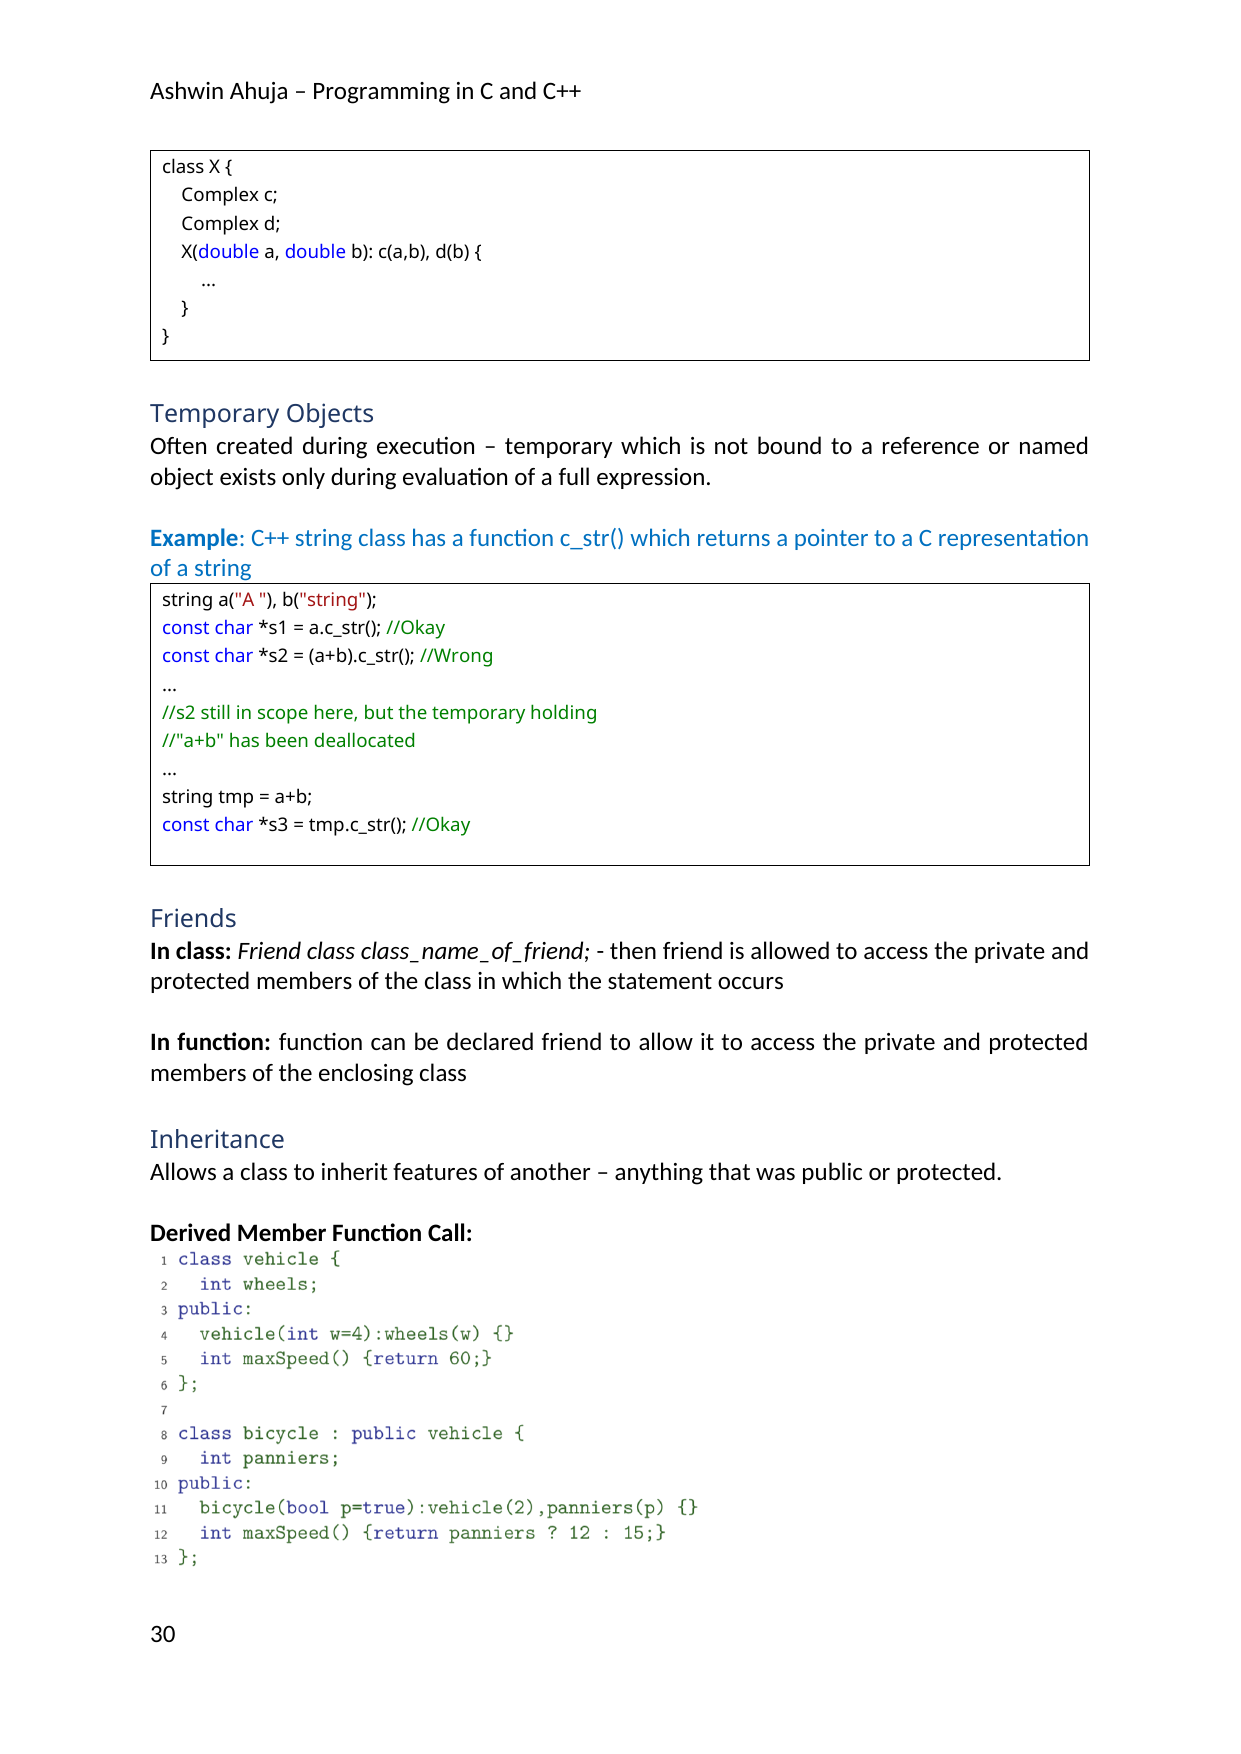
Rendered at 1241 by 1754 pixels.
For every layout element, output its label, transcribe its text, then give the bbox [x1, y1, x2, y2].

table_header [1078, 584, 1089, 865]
text Often created during execution – temporary which is not bound to a reference or named object exists only during evaluation of a full expression. [150, 430, 1090, 491]
subtitle Temporary Objects [150, 396, 1090, 430]
text In function: function can be declared friend to allow it to access the private and protected members of the enclosing class [150, 1026, 1090, 1087]
subtitle Inheritance [150, 1122, 1090, 1156]
text Allows a class to inherit features of another – anything that was public or protected. [150, 1156, 1090, 1187]
table_header class X { Complex c; Complex d; X(double a, double b): c(a,b), d(b) { ... } } [151, 151, 1089, 360]
text Example: C++ string class has a function c_str() which returns a pointer to a C representation of a string [150, 522, 1090, 583]
text In class: Friend class class_name_of_friend; - then friend is allowed to access the private and protected members of the class in which the statement occurs [150, 935, 1090, 996]
text Derived Member Function Call: [150, 1217, 1090, 1248]
picture [150, 1247, 707, 1570]
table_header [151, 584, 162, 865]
subtitle Friends [150, 901, 1090, 935]
